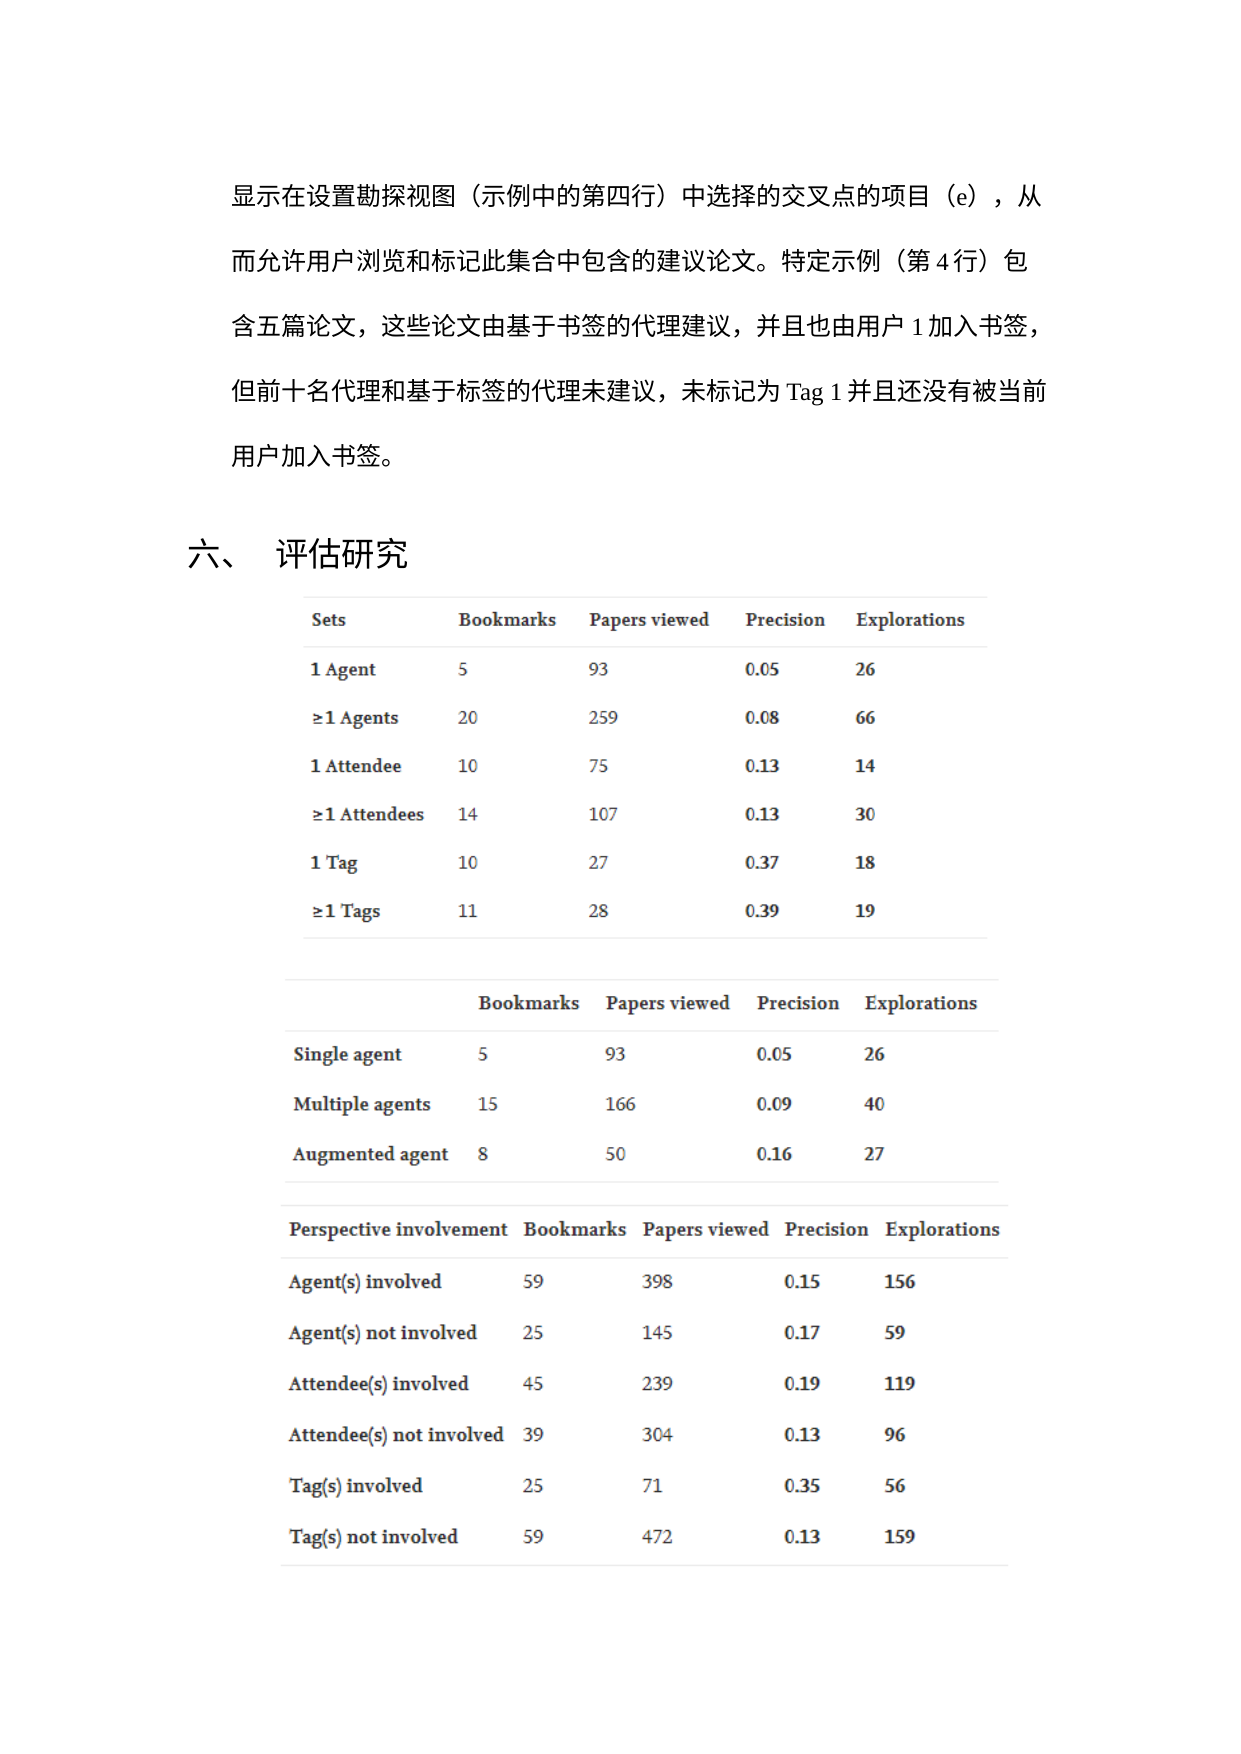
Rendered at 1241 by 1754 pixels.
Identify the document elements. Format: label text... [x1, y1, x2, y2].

picture [273, 1202, 1011, 1577]
picture [280, 974, 1004, 1192]
list 评估研究 [187, 519, 1053, 584]
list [231, 162, 1053, 487]
picture [296, 584, 988, 949]
